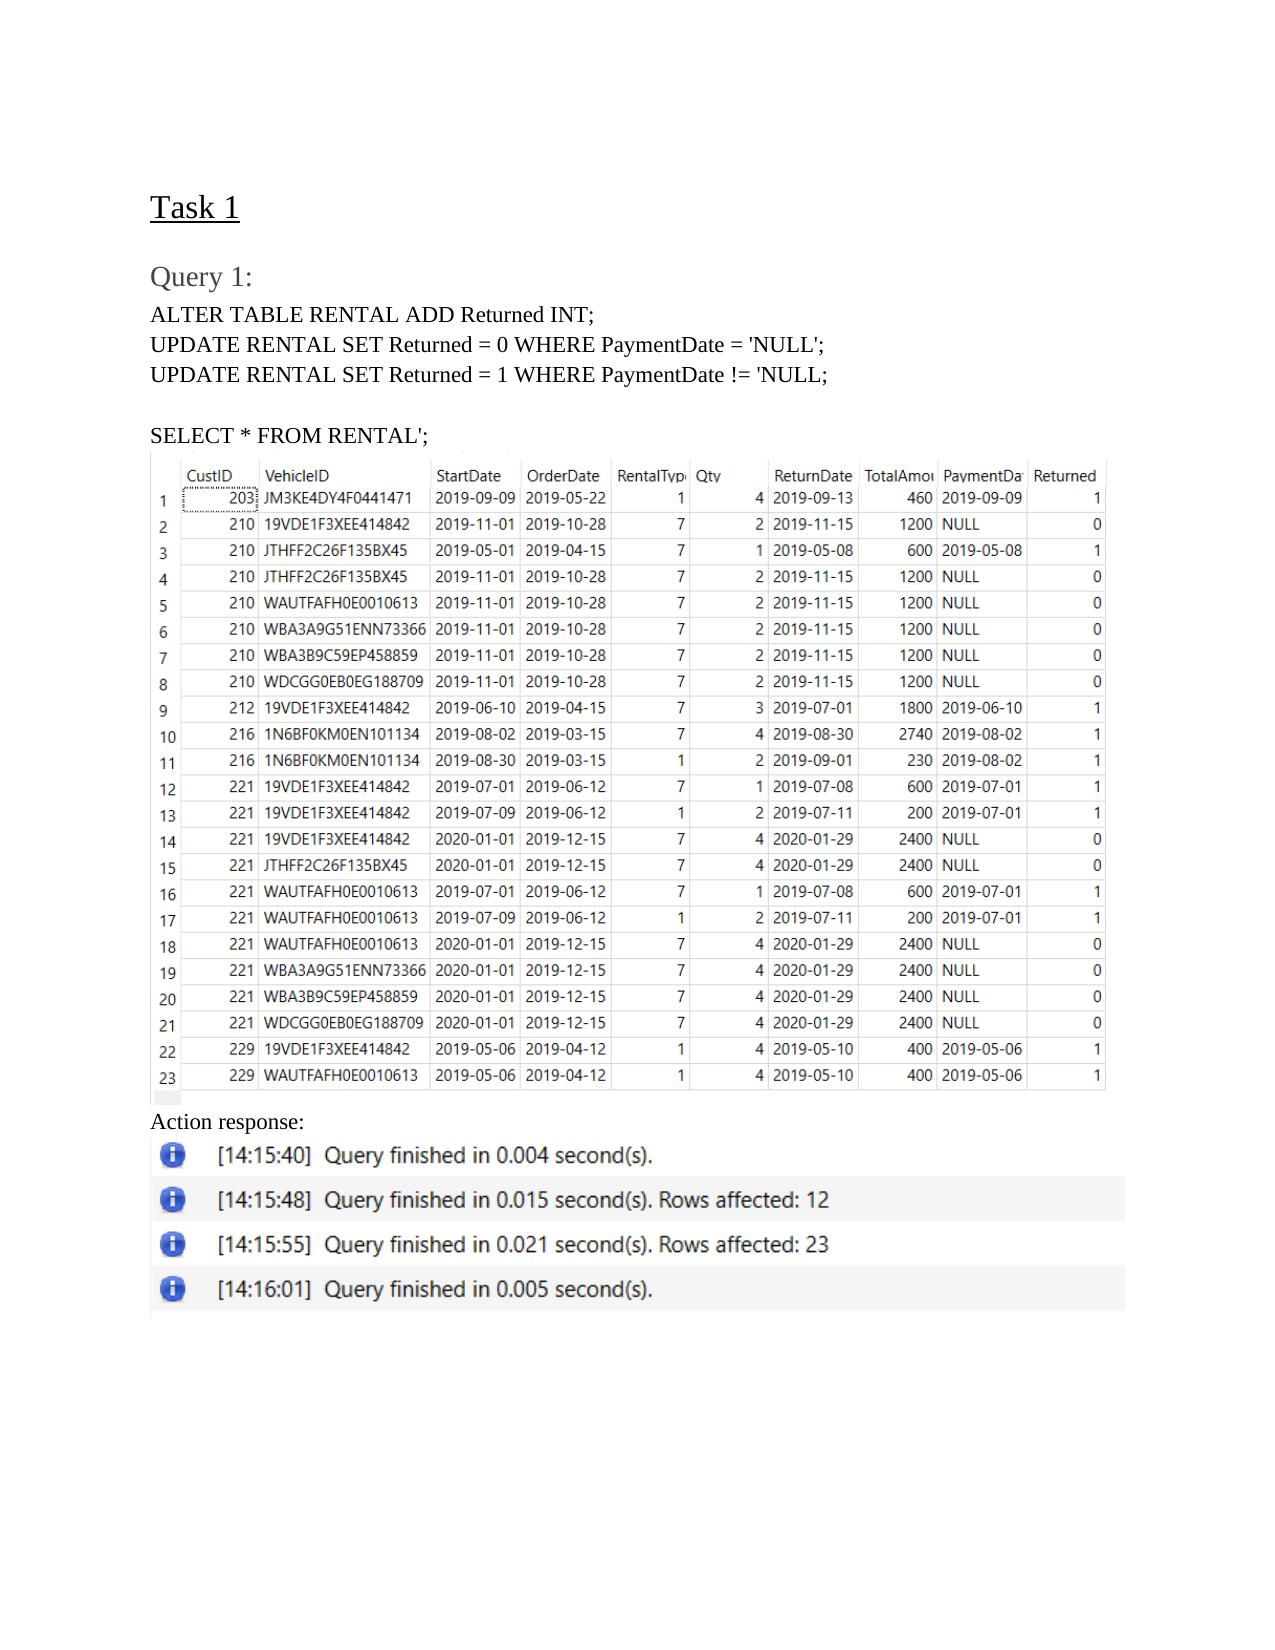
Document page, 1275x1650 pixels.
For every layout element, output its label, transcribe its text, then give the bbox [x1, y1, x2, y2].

text UPDATE RENTAL SET Returned = 1 WHERE PaymentDate != 'NULL; [150, 361, 1125, 388]
text ALTER TABLE RENTAL ADD Returned INT; [150, 301, 1125, 327]
picture [150, 452, 1125, 1105]
text Action response: [150, 1108, 1125, 1134]
subtitle Task 1 [150, 187, 1125, 226]
subtitle Query 1: [150, 259, 1125, 293]
text SELECT * FROM RENTAL'; [150, 422, 1125, 448]
picture [150, 1138, 1125, 1318]
text UPDATE RENTAL SET Returned = 0 WHERE PaymentDate = 'NULL'; [150, 331, 1125, 358]
